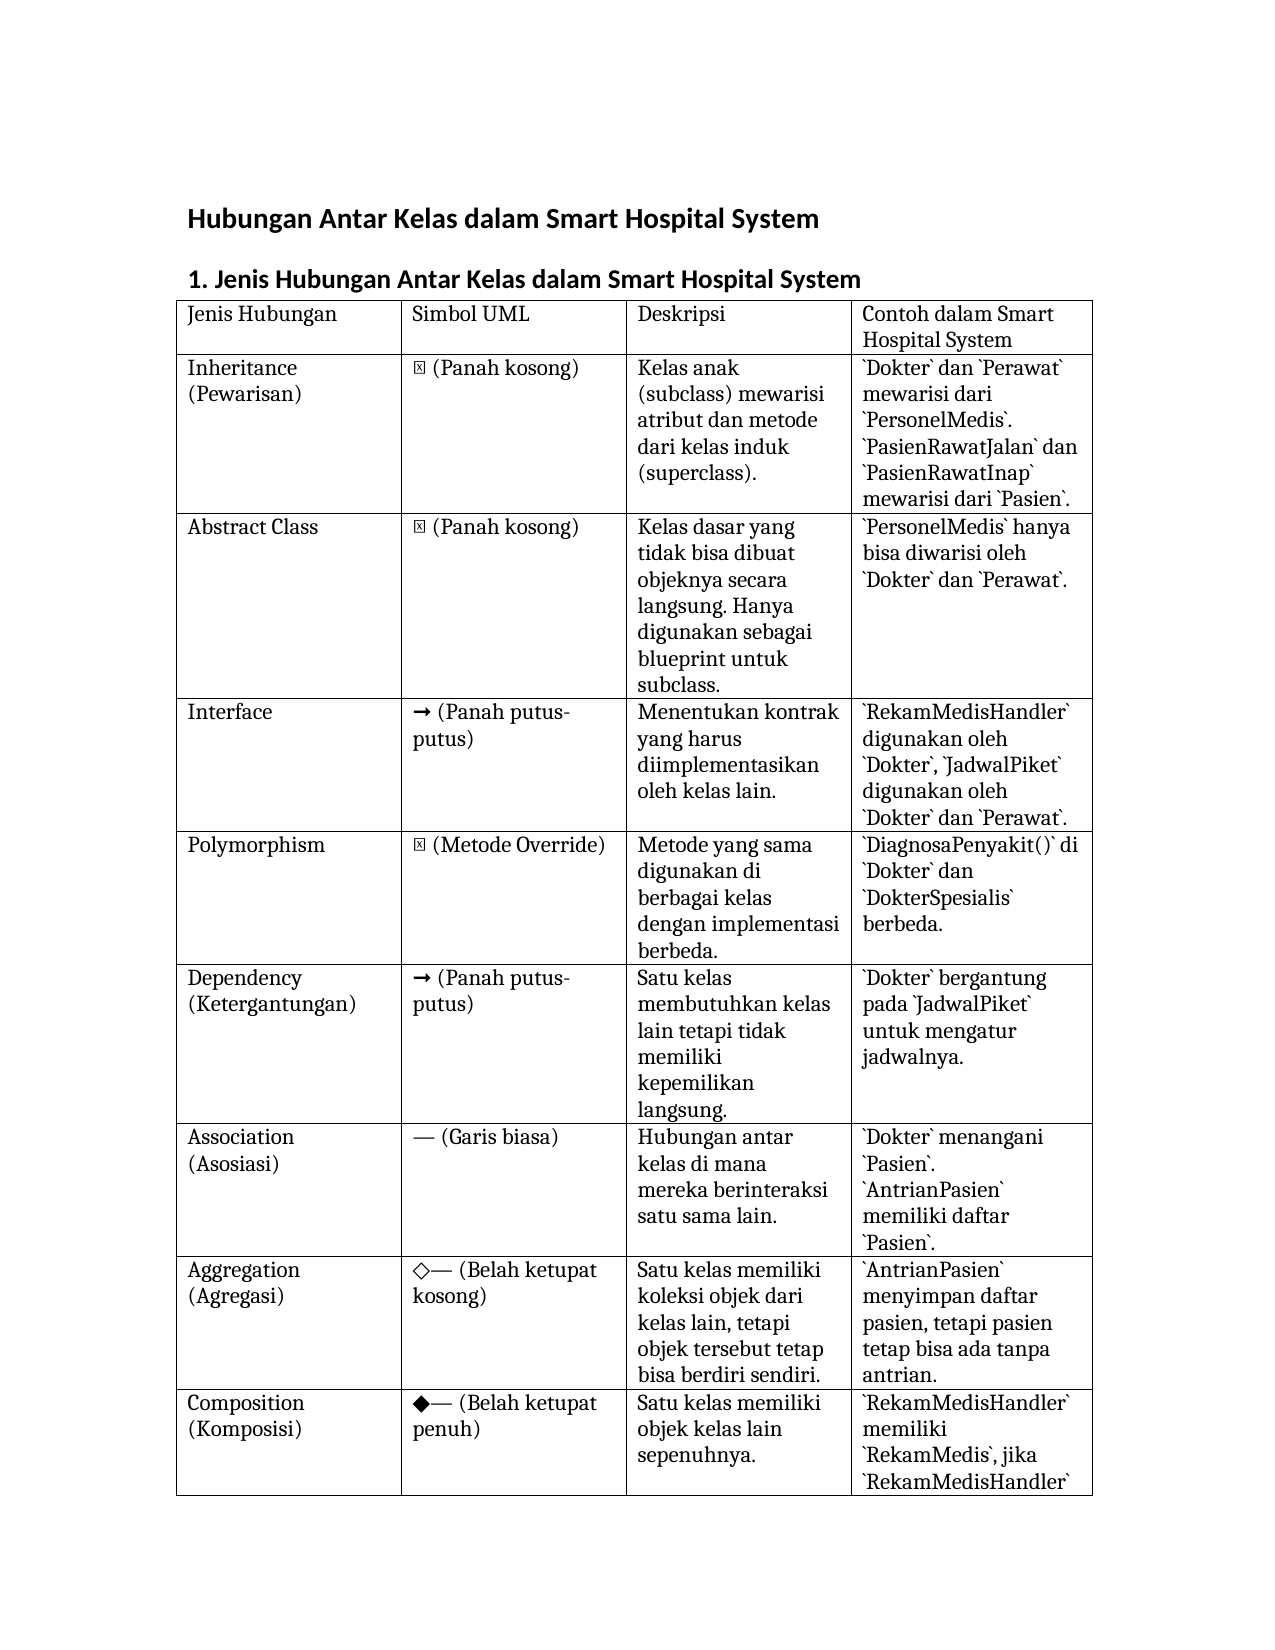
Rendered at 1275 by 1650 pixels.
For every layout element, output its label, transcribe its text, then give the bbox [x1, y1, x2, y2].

table_cell — (Garis biasa) [402, 1124, 626, 1256]
table_header Jenis Hubungan [177, 301, 401, 353]
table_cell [852, 1390, 1092, 1495]
table_header Deskripsi [627, 301, 851, 353]
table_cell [402, 1390, 626, 1495]
table_cell Kelas dasar yang tidak bisa dibuat objeknya secara langsung. Hanya digunakan sebagai blueprint untuk subclass. [627, 514, 851, 698]
table_cell ➞ (Panah putus-putus) [402, 965, 626, 1123]
table_cell Menentukan kontrak yang harus diimplementasikan oleh kelas lain. [627, 699, 851, 831]
table_cell `PersonelMedis` hanya bisa diwarisi oleh `Dokter` dan `Perawat`. [852, 514, 1092, 698]
table_header Contoh dalam Smart Hospital System [852, 301, 1092, 353]
table_cell `Dokter` dan `Perawat` mewarisi dari `PersonelMedis`. `PasienRawatJalan` dan `PasienRawatInap` mewarisi dari `Pasien`. [852, 355, 1092, 513]
table_cell `AntrianPasien` menyimpan daftar pasien, tetapi pasien tetap bisa ada tanpa antrian. [852, 1257, 1092, 1388]
table_cell 🔁 (Metode Override) [402, 832, 626, 964]
table_cell `Dokter` bergantung pada `JadwalPiket` untuk mengatur jadwalnya. [852, 965, 1092, 1123]
table_cell Association (Asosiasi) [177, 1124, 401, 1256]
subtitle 1. Jenis Hubungan Antar Kelas dalam Smart Hospital System [187, 262, 1087, 295]
table_cell `RekamMedisHandler` digunakan oleh `Dokter`, `JadwalPiket` digunakan oleh `Dokter` dan `Perawat`. [852, 699, 1092, 831]
table_cell Dependency (Ketergantungan) [177, 965, 401, 1123]
table_cell Inheritance (Pewarisan) [177, 355, 401, 513]
table_cell Metode yang sama digunakan di berbagai kelas dengan implementasi berbeda. [627, 832, 851, 964]
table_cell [627, 1390, 851, 1495]
table_cell ◇— (Belah ketupat kosong) [402, 1257, 626, 1388]
table_cell `Dokter` menangani `Pasien`. `AntrianPasien` memiliki daftar `Pasien`. [852, 1124, 1092, 1256]
table_cell Polymorphism [177, 832, 401, 964]
table_cell Kelas anak (subclass) mewarisi atribut dan metode dari kelas induk (superclass). [627, 355, 851, 513]
table_cell Satu kelas membutuhkan kelas lain tetapi tidak memiliki kepemilikan langsung. [627, 965, 851, 1123]
table_cell Aggregation (Agregasi) [177, 1257, 401, 1388]
table_cell Abstract Class [177, 514, 401, 698]
table_cell Hubungan antar kelas di mana mereka berinteraksi satu sama lain. [627, 1124, 851, 1256]
table_cell Satu kelas memiliki koleksi objek dari kelas lain, tetapi objek tersebut tetap bisa berdiri sendiri. [627, 1257, 851, 1388]
subtitle Hubungan Antar Kelas dalam Smart Hospital System [187, 200, 1087, 236]
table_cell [177, 1390, 401, 1495]
table_header Simbol UML [402, 301, 626, 353]
table_cell Interface [177, 699, 401, 831]
table_cell 🔼 (Panah kosong) [402, 355, 626, 513]
table_cell ➞ (Panah putus-putus) [402, 699, 626, 831]
table_cell 🔼 (Panah kosong) [402, 514, 626, 698]
table_cell `DiagnosaPenyakit()` di `Dokter` dan `DokterSpesialis` berbeda. [852, 832, 1092, 964]
